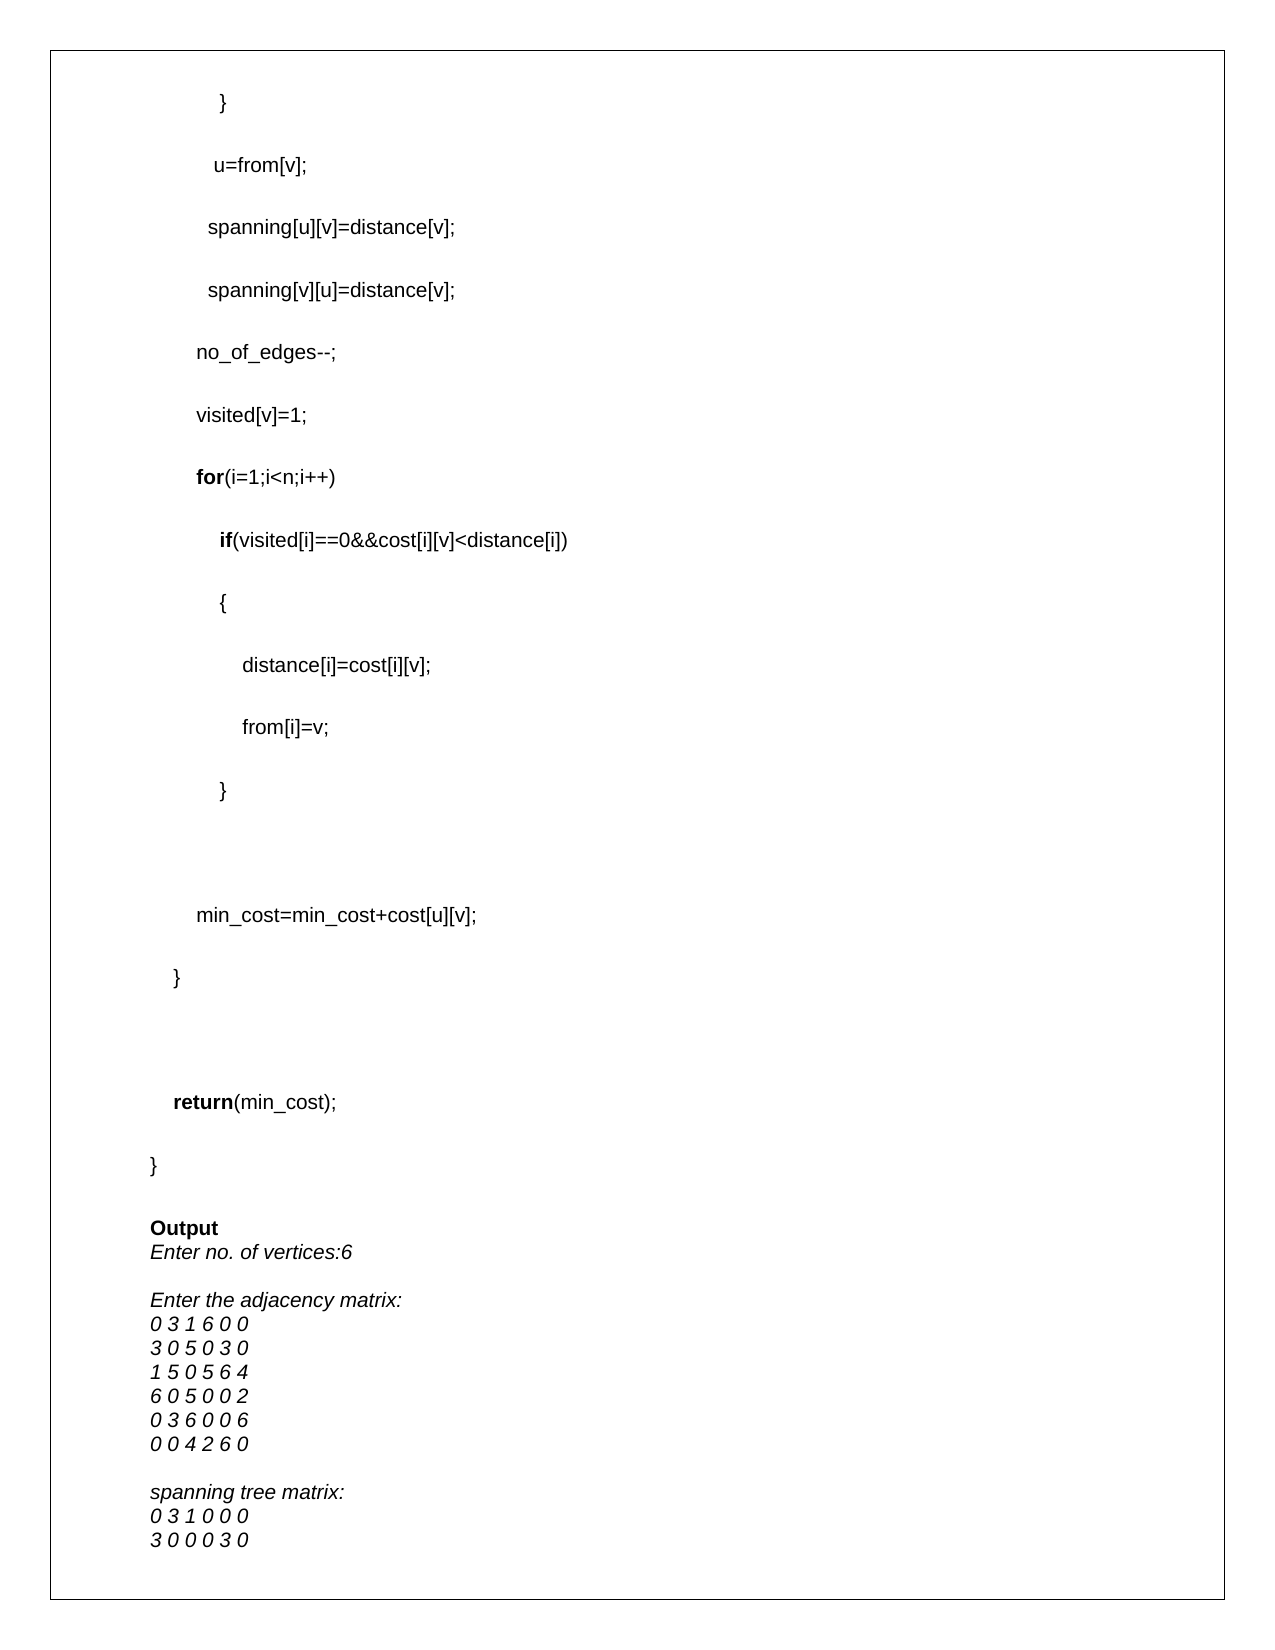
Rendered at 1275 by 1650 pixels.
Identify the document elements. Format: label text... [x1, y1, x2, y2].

text Output [150, 1216, 1200, 1240]
text for(i=1;i<n;i++) [150, 450, 1200, 489]
text } [150, 1137, 1200, 1177]
text } [150, 762, 1200, 802]
text u=from[v]; [150, 137, 1200, 177]
text min_cost=min_cost+cost[u][v]; [150, 887, 1200, 927]
text return(min_cost); [150, 1075, 1200, 1114]
text } [150, 950, 1200, 989]
text { [150, 575, 1200, 614]
text no_of_edges--; [150, 325, 1200, 364]
text distance[i]=cost[i][v]; [150, 637, 1200, 677]
text } [150, 75, 1200, 114]
text visited[v]=1; [150, 387, 1200, 427]
text spanning[v][u]=distance[v]; [150, 262, 1200, 302]
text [150, 1240, 1200, 1552]
text if(visited[i]==0&&cost[i][v]<distance[i]) [150, 512, 1200, 552]
text spanning[u][v]=distance[v]; [150, 200, 1200, 239]
text from[i]=v; [150, 700, 1200, 739]
